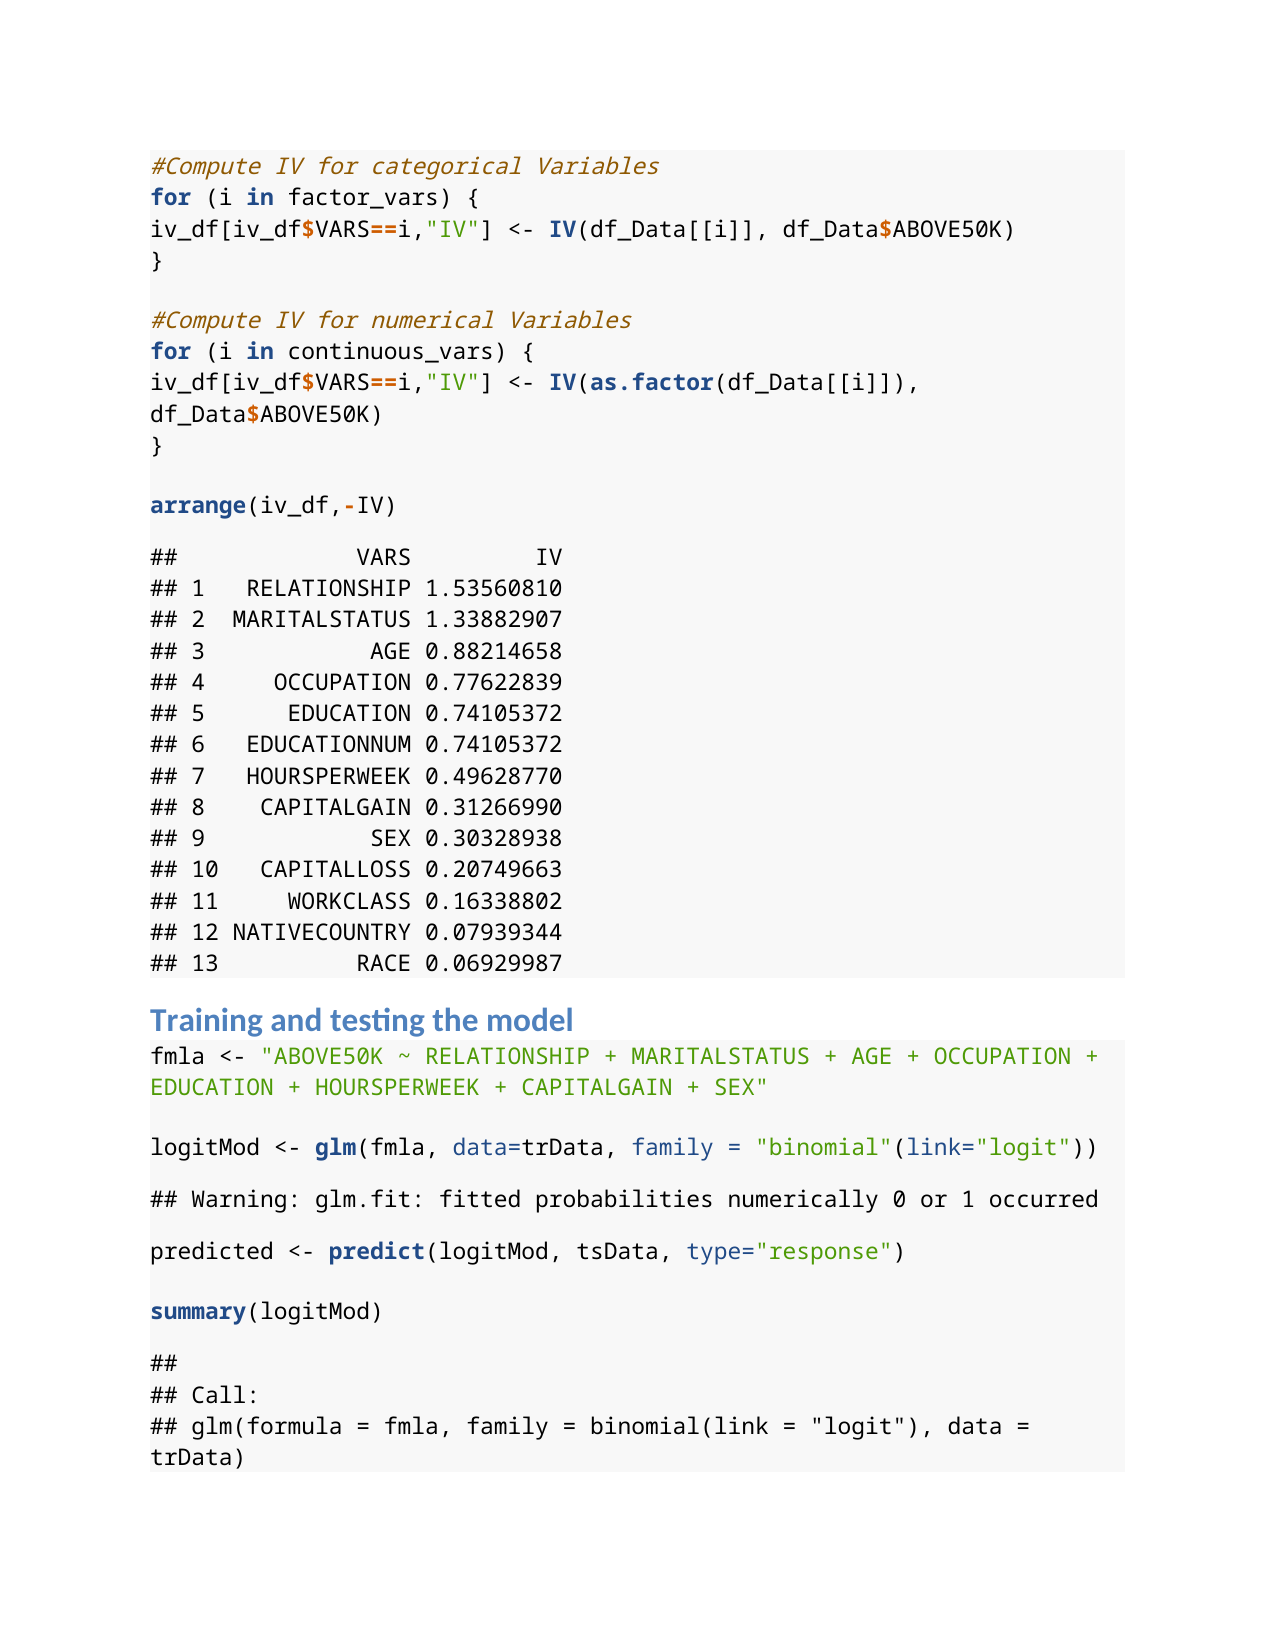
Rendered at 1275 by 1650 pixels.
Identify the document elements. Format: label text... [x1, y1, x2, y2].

text predicted <- predict(logitMod, tsData, type="response") summary(logitMod) [150, 1235, 1125, 1327]
text ## Warning: glm.fit: fitted probabilities numerically 0 or 1 occurred [150, 1183, 1125, 1214]
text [150, 150, 1125, 520]
text ## VARS IV ## 1 RELATIONSHIP 1.53560810 ## 2 MARITALSTATUS 1.33882907 ## 3 AGE 0.88214658 ## 4 OCCUPATION 0.77622839 ## 5 EDUCATION 0.74105372 ## 6 EDUCATIONNUM 0.74105372 ## 7 HOURSPERWEEK 0.49628770 ## 8 CAPITALGAIN 0.31266990 ## 9 SEX 0.30328938 ## 10 CAPITALLOSS 0.20749663 ## 11 WORKCLASS 0.16338802 ## 12 NATIVECOUNTRY 0.07939344 ## 13 RACE 0.06929987 [150, 541, 1125, 978]
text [150, 1347, 1125, 1472]
subtitle Training and testing the model [150, 999, 1125, 1040]
text fmla <- "ABOVE50K ~ RELATIONSHIP + MARITALSTATUS + AGE + OCCUPATION + EDUCATION + HOURSPERWEEK + CAPITALGAIN + SEX" logitMod <- glm(fmla, data=trData, family = "binomial"(link="logit")) [150, 1040, 1125, 1162]
